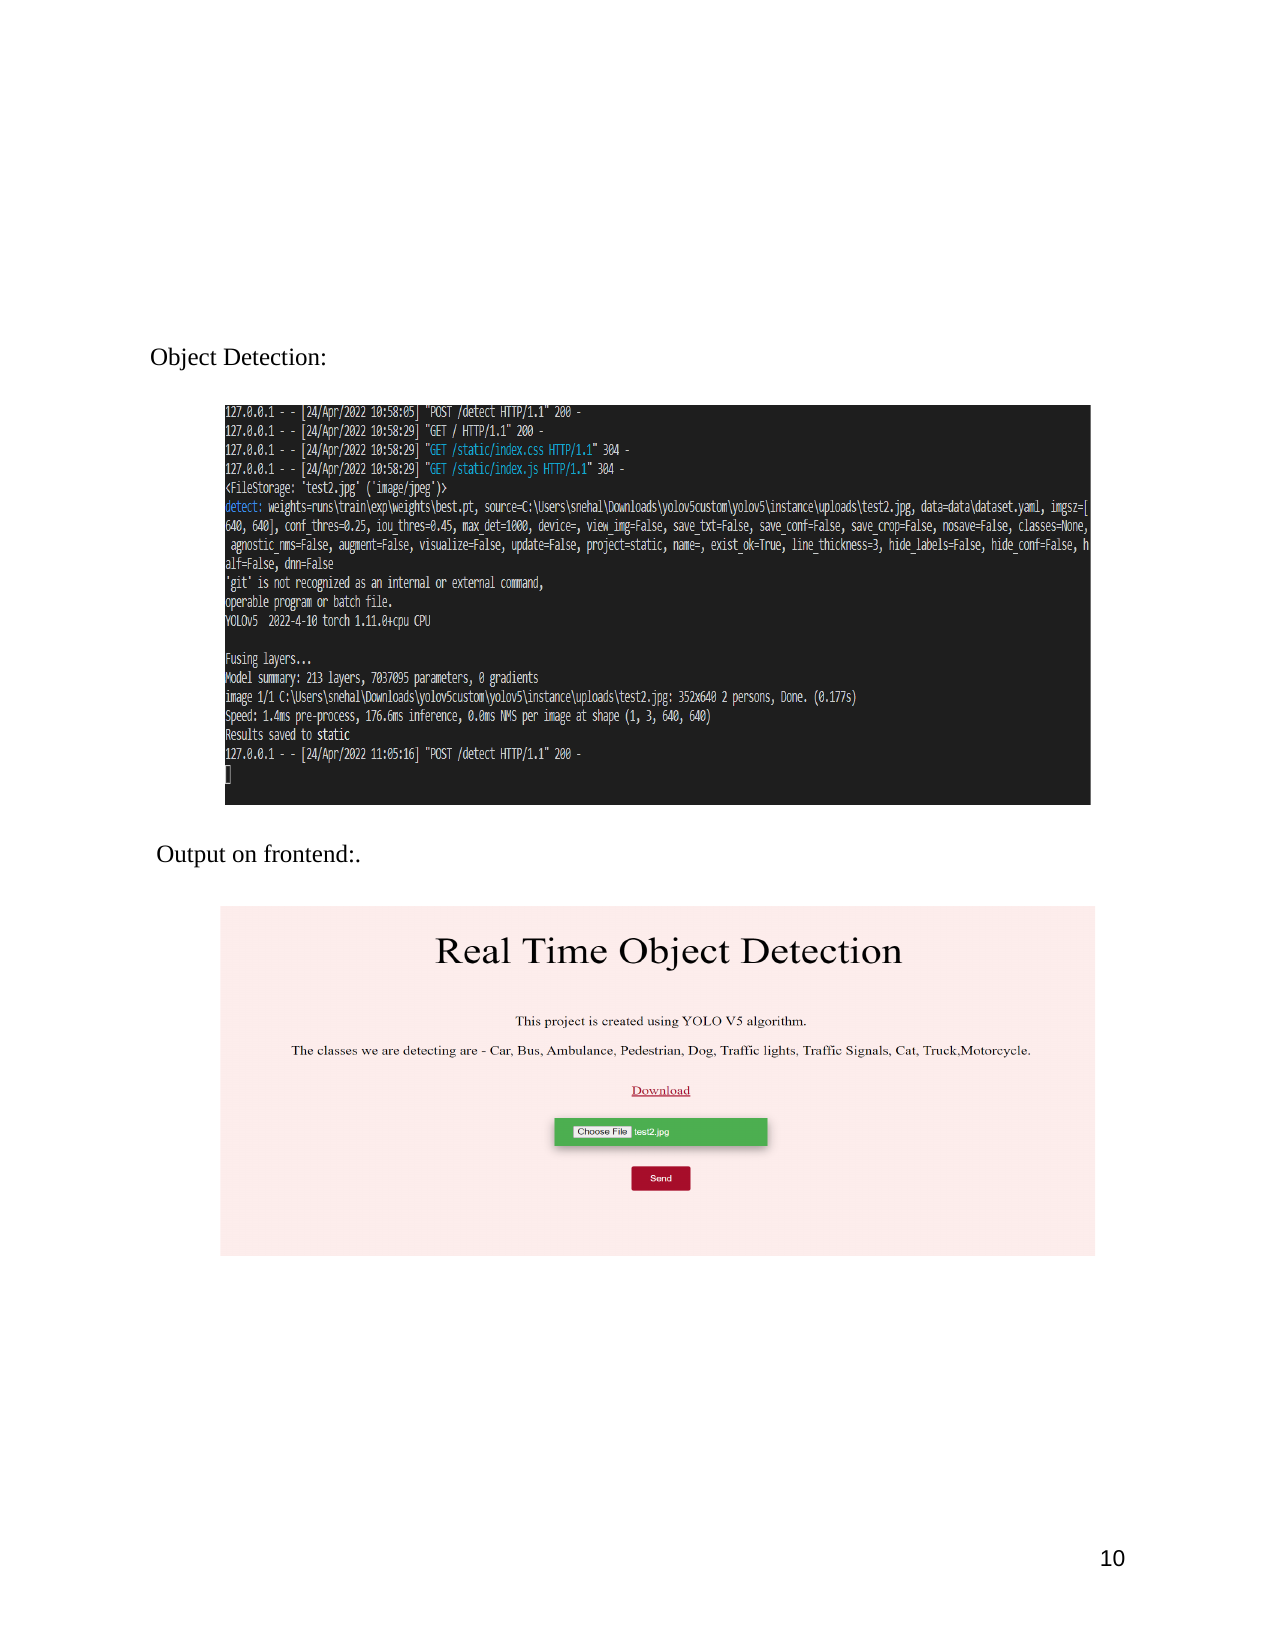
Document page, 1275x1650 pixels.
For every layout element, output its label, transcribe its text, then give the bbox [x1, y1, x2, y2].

picture [220, 906, 1096, 1256]
text Output on frontend:. [150, 839, 1125, 868]
picture [225, 405, 1091, 805]
text Object Detection: [150, 342, 1125, 371]
